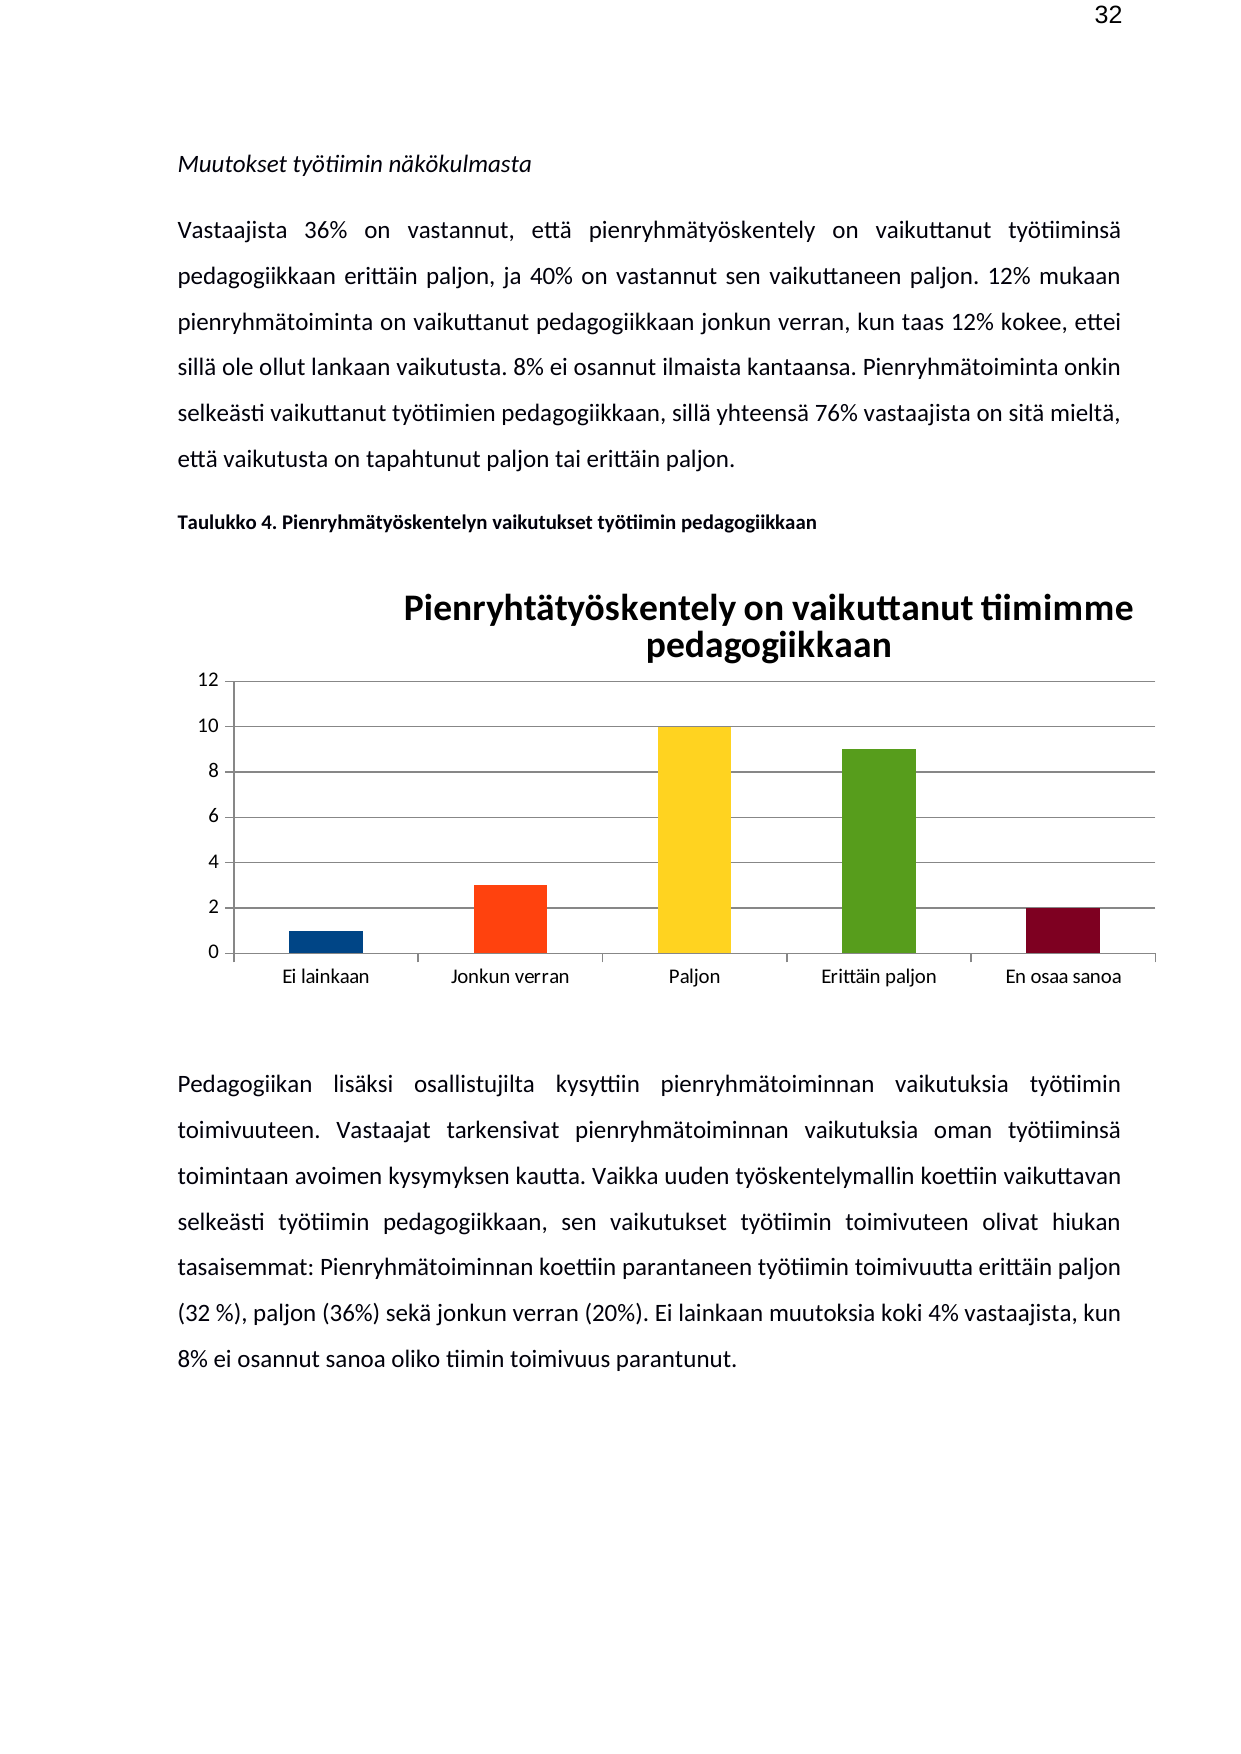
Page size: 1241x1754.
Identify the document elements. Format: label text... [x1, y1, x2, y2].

text Pedagogiikan lisäksi osallistujilta kysyttiin pienryhmätoiminnan vaikutuksia työtiimin toimivuuteen. Vastaajat tarkensivat pienryhmätoiminnan vaikutuksia oman työtiiminsä toimintaan avoimen kysymyksen kautta. Vaikka uuden työskentelymallin koettiin vaikuttavan selkeästi työtiimin pedagogiikkaan, sen vaikutukset työtiimin toimivuteen olivat hiukan tasaisemmat: Pienryhmätoiminnan koettiin parantaneen työtiimin toimivuutta erittäin paljon (32 %), paljon (36%) sekä jonkun verran (20%). Ei lainkaan muutoksia koki 4% vastaajista, kun 8% ei osannut sanoa oliko tiimin toimivuus parantunut. [177, 1068, 1122, 1373]
text Muutokset työtiimin näkökulmasta [177, 148, 1122, 178]
text Vastaajista 36% on vastannut, että pienryhmätyöskentely on vaikuttanut työtiiminsä pedagogiikkaan erittäin paljon, ja 40% on vastannut sen vaikuttaneen paljon. 12% mukaan pienryhmätoiminta on vaikuttanut pedagogiikkaan jonkun verran, kun taas 12% kokee, ettei sillä ole ollut lankaan vaikutusta. 8% ei osannut ilmaista kantaansa. Pienryhmätoiminta onkin selkeästi vaikuttanut työtiimien pedagogiikkaan, sillä yhteensä 76% vastaajista on sitä mieltä, että vaikutusta on tapahtunut paljon tai erittäin paljon. [177, 214, 1122, 473]
text Taulukko 4. Pienryhmätyöskentelyn vaikutukset työtiimin pedagogiikkaan [177, 509, 1122, 535]
